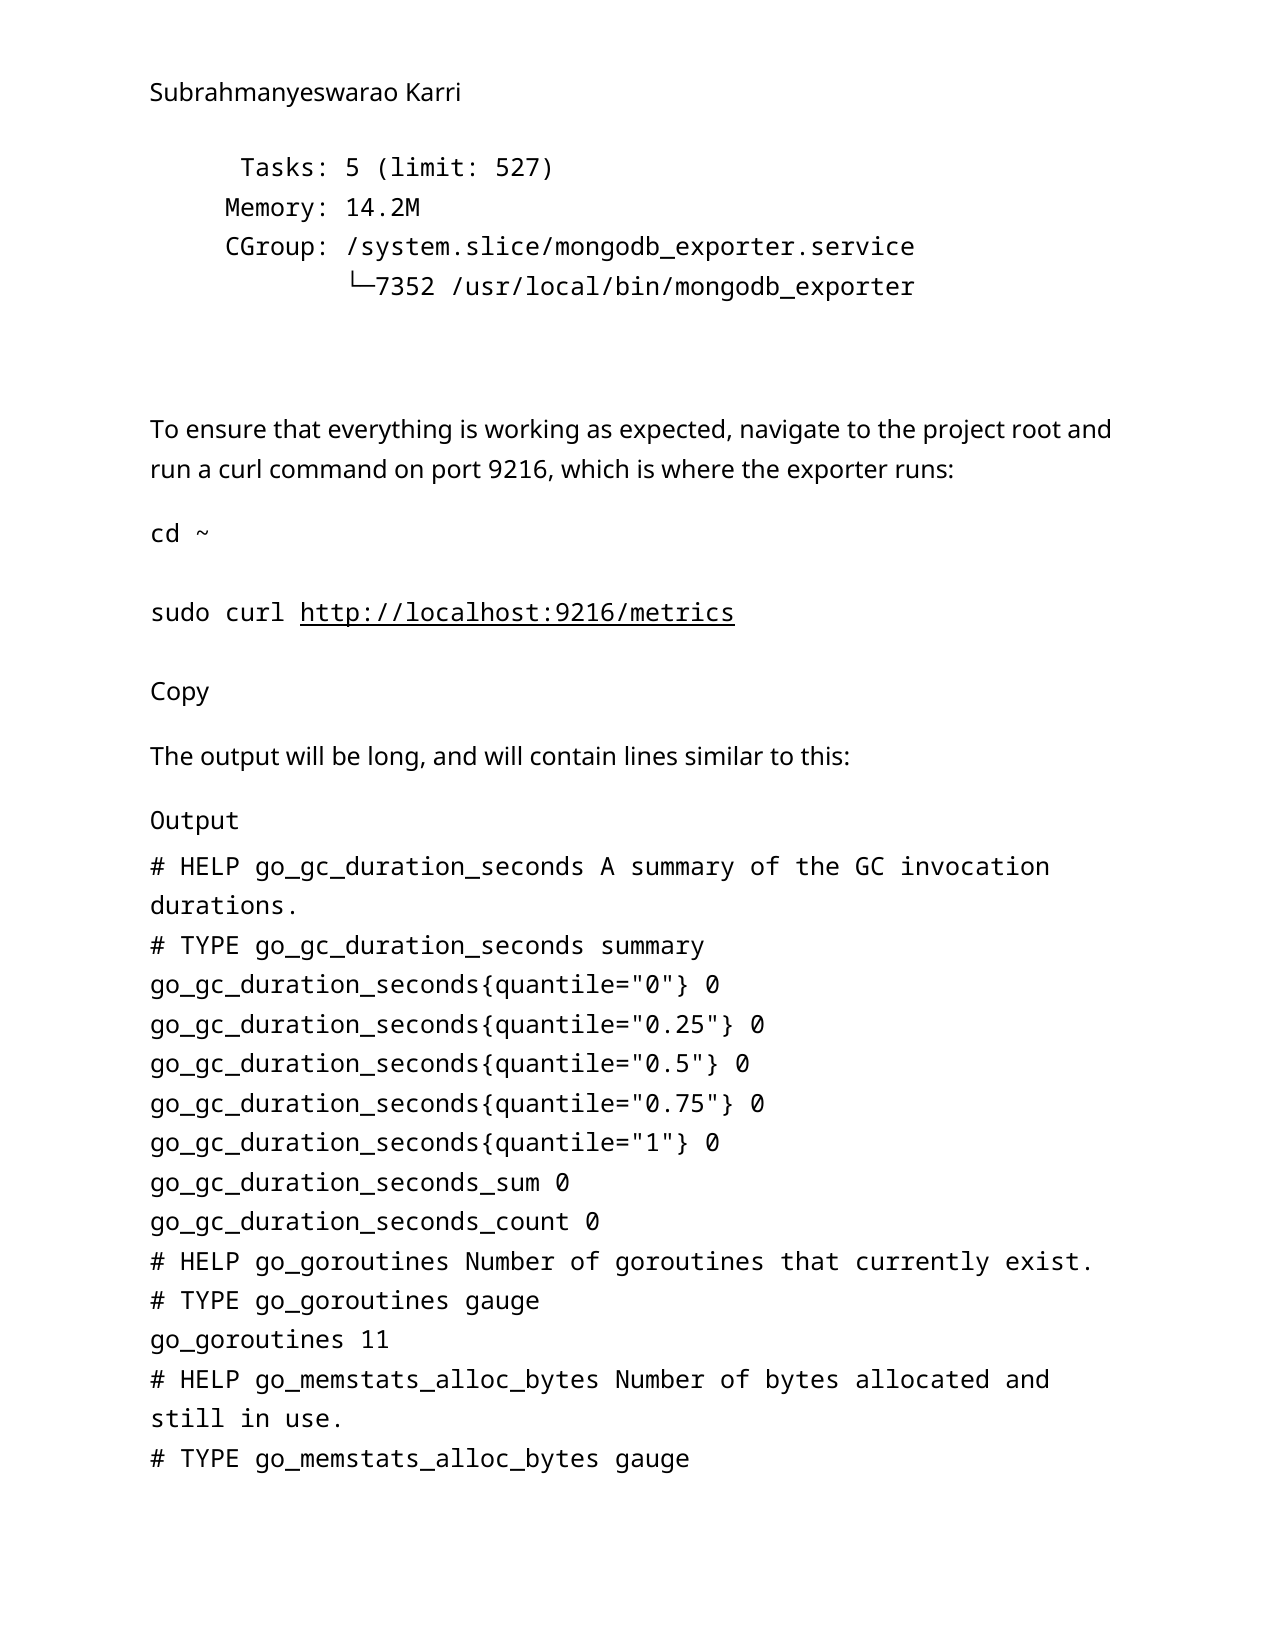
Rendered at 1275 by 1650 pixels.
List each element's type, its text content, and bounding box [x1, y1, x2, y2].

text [150, 848, 1125, 1475]
text Copy [150, 674, 1125, 708]
text sudo curl http://localhost:9216/metrics [150, 595, 1125, 668]
text cd ~ [150, 516, 1125, 589]
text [150, 150, 1125, 381]
text Output [150, 803, 1125, 837]
text To ensure that everything is working as expected, navigate to the project root and run a curl command on port 9216, which is where the exporter runs: [150, 412, 1125, 485]
text The output will be long, and will contain lines similar to this: [150, 738, 1125, 772]
